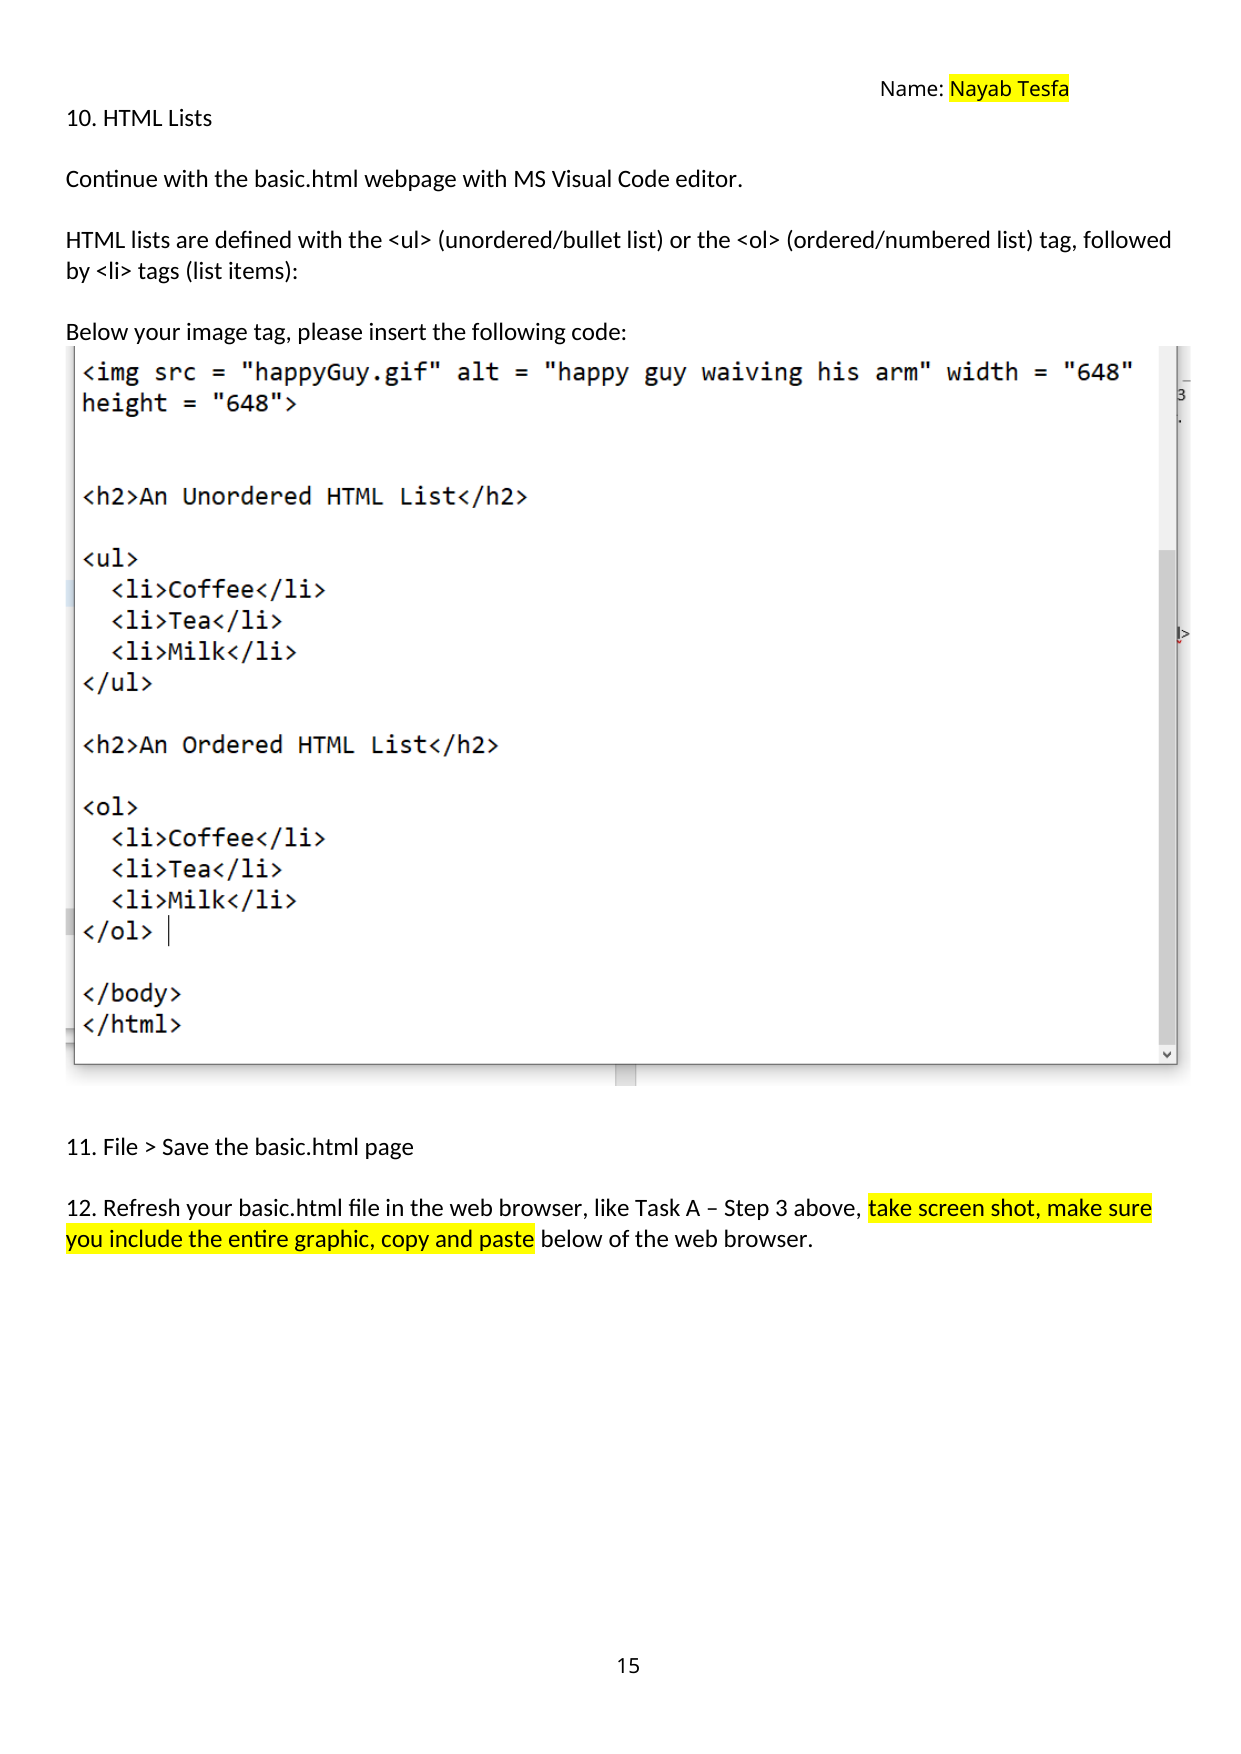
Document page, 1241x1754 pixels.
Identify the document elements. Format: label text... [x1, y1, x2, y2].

text 12. Refresh your basic.html file in the web browser, like Task A – Step 3 above, take screen shot, make sure you include the entire graphic, copy and paste below of the web browser. [66, 1193, 1191, 1254]
text Continue with the basic.html webpage with MS Visual Code editor. [66, 163, 1191, 194]
picture [65, 346, 1191, 1086]
text 11. File > Save the basic.html page [66, 1132, 1191, 1162]
text 10. HTML Lists [66, 102, 1191, 133]
text HTML lists are defined with the <ul> (unordered/bullet list) or the <ol> (ordered/numbered list) tag, followed by <li> tags (list items): [66, 224, 1191, 285]
text Below your image tag, please insert the following code: [66, 316, 1191, 346]
